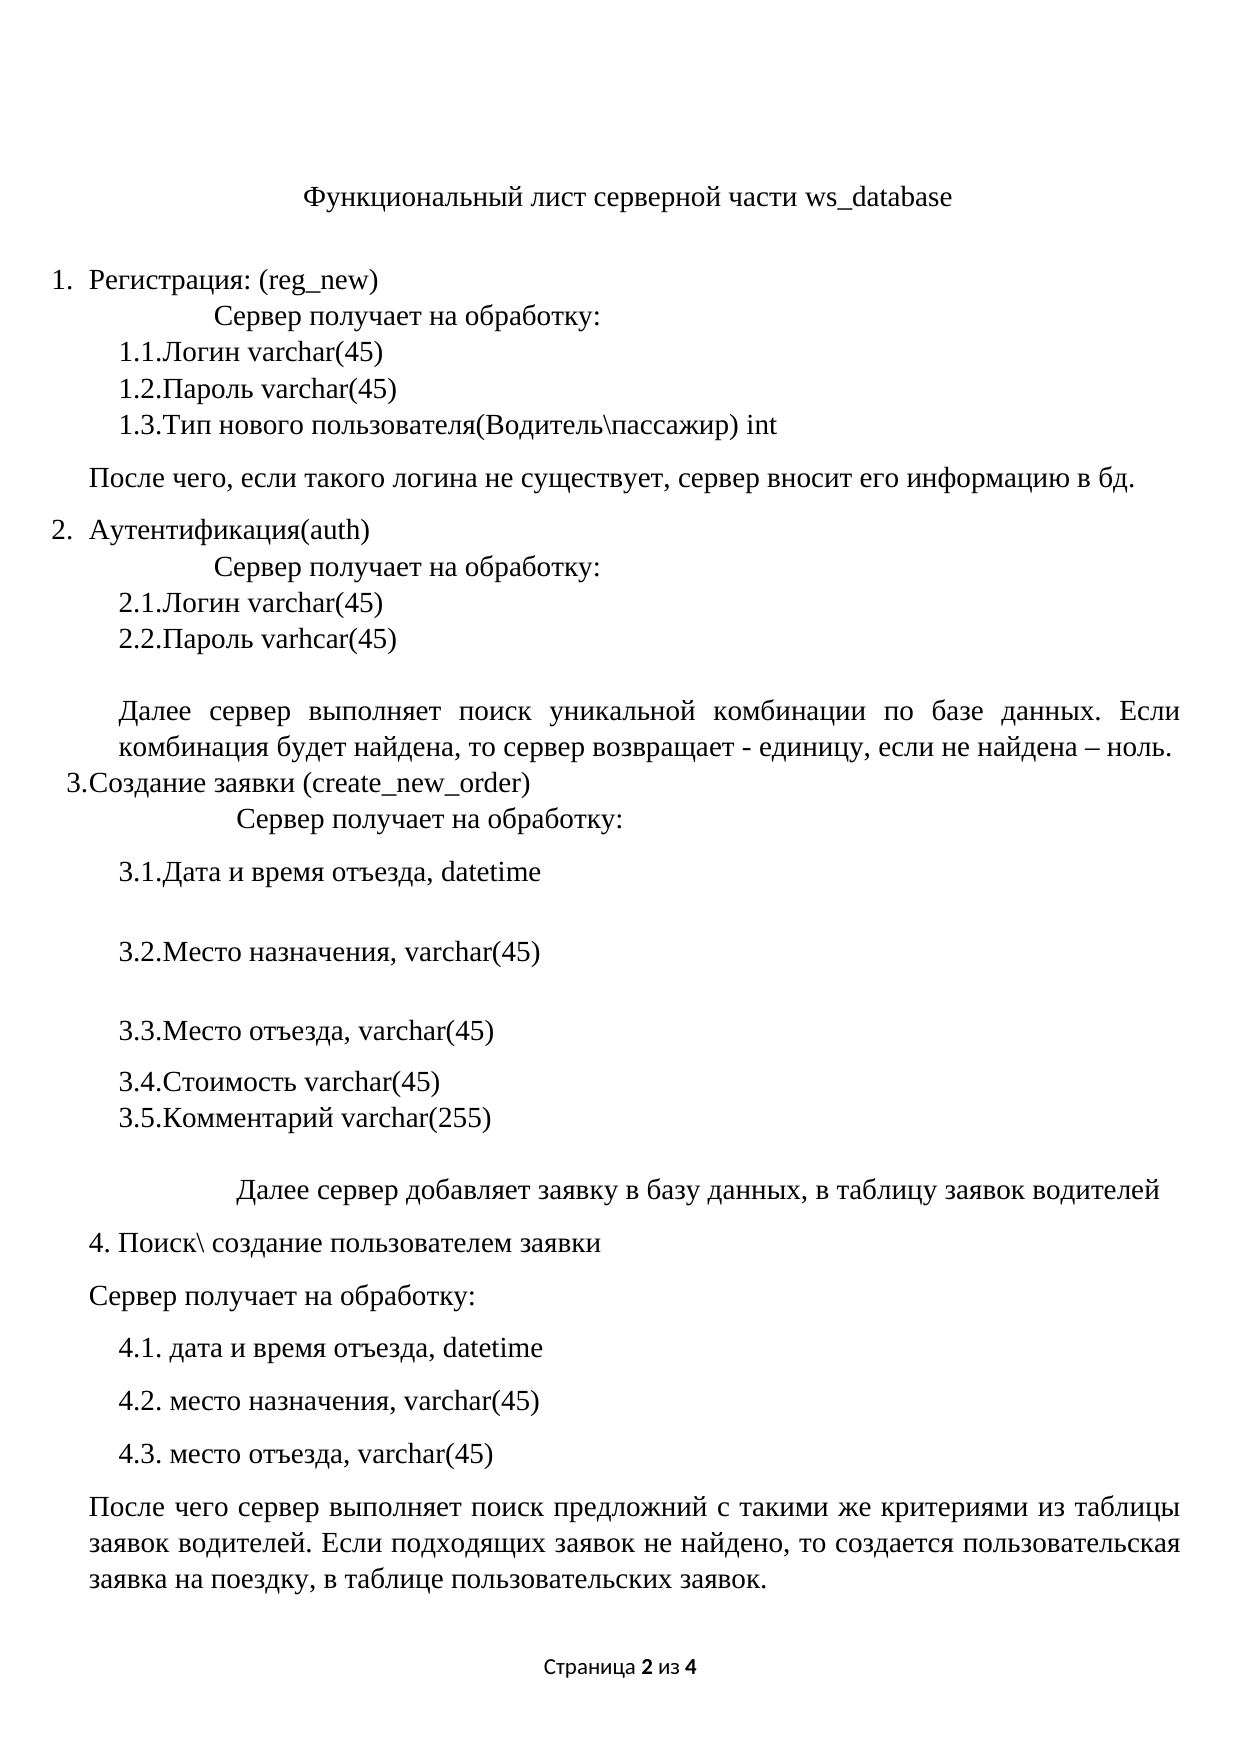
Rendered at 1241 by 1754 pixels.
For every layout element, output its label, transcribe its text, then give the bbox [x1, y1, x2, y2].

text Далее сервер добавляет заявку в базу данных, в таблицу заявок водителей [236, 1172, 1181, 1206]
text 4.2. место назначения, varchar(45) [118, 1383, 1181, 1417]
list Дата и время отъезда, datetime [118, 854, 1152, 888]
list Регистрация: (reg_new) [51, 262, 1181, 296]
list Тип нового пользователя(Водитель\пассажир) int [89, 407, 1181, 440]
text После чего сервер выполняет поиск предложний с такими же критериями из таблицы заявок водителей. Если подходящих заявок не найдено, то создается пользовательская заявка на поездку, в таблице пользовательских заявок. [89, 1489, 1181, 1595]
list Аутентификация(auth) [51, 512, 1181, 546]
list Сервер получает на обработку: [236, 802, 1181, 835]
list Пароль varhcar(45) [89, 621, 1181, 654]
text 4. Поиск\ создание пользователем заявки [89, 1225, 1181, 1258]
list Стоимость varchar(45) [118, 1064, 1181, 1097]
text 4.1. дата и время отъезда, datetime [118, 1331, 1181, 1364]
subtitle Функциональный лист серверной части ws_database [74, 179, 1181, 213]
list Место отъезда, varchar(45) [118, 1013, 1152, 1047]
text Сервер получает на обработку: [89, 1278, 1181, 1311]
text После чего, если такого логина не существует, сервер вносит его информацию в бд. [89, 460, 1181, 493]
list Комментарий varchar(255) [118, 1100, 1181, 1133]
list Пароль varchar(45) [89, 371, 1181, 404]
list Логин varchar(45) [89, 334, 1181, 368]
list Далее сервер выполняет поиск уникальной комбинации по базе данных. Если комбинация будет найдена, то сервер возвращает - единицу, если не найдена – ноль. [118, 693, 1181, 763]
list Сервер получает на обработку: [89, 549, 1181, 582]
list Логин varchar(45) [89, 585, 1181, 618]
text 4.3. место отъезда, varchar(45) [118, 1436, 1181, 1470]
list Сервер получает на обработку: [89, 298, 1181, 332]
list Место назначения, varchar(45) [118, 934, 1152, 967]
list Создание заявки (create_new_order) [66, 766, 1181, 799]
